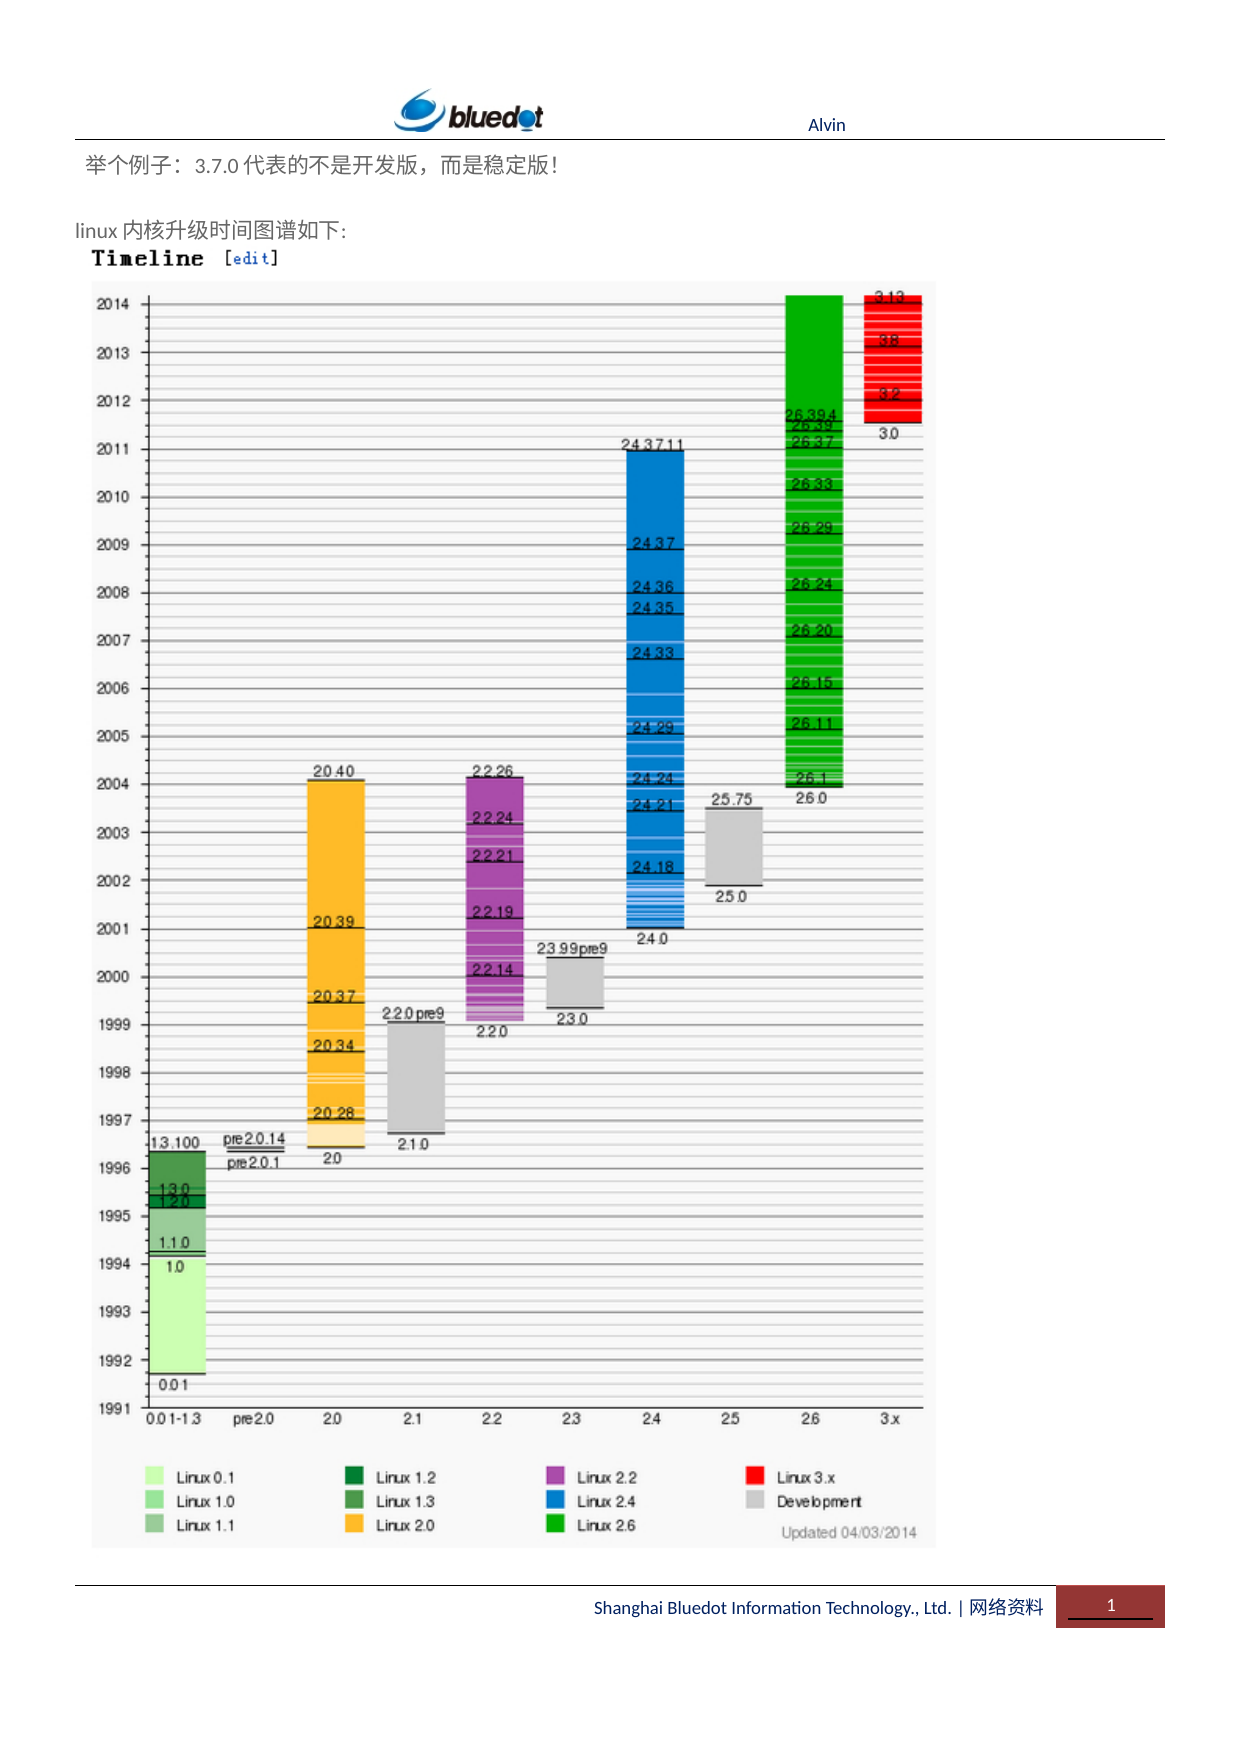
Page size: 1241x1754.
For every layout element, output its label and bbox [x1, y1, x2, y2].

picture [394, 88, 544, 132]
text [75, 147, 1165, 1577]
picture [75, 244, 944, 1570]
